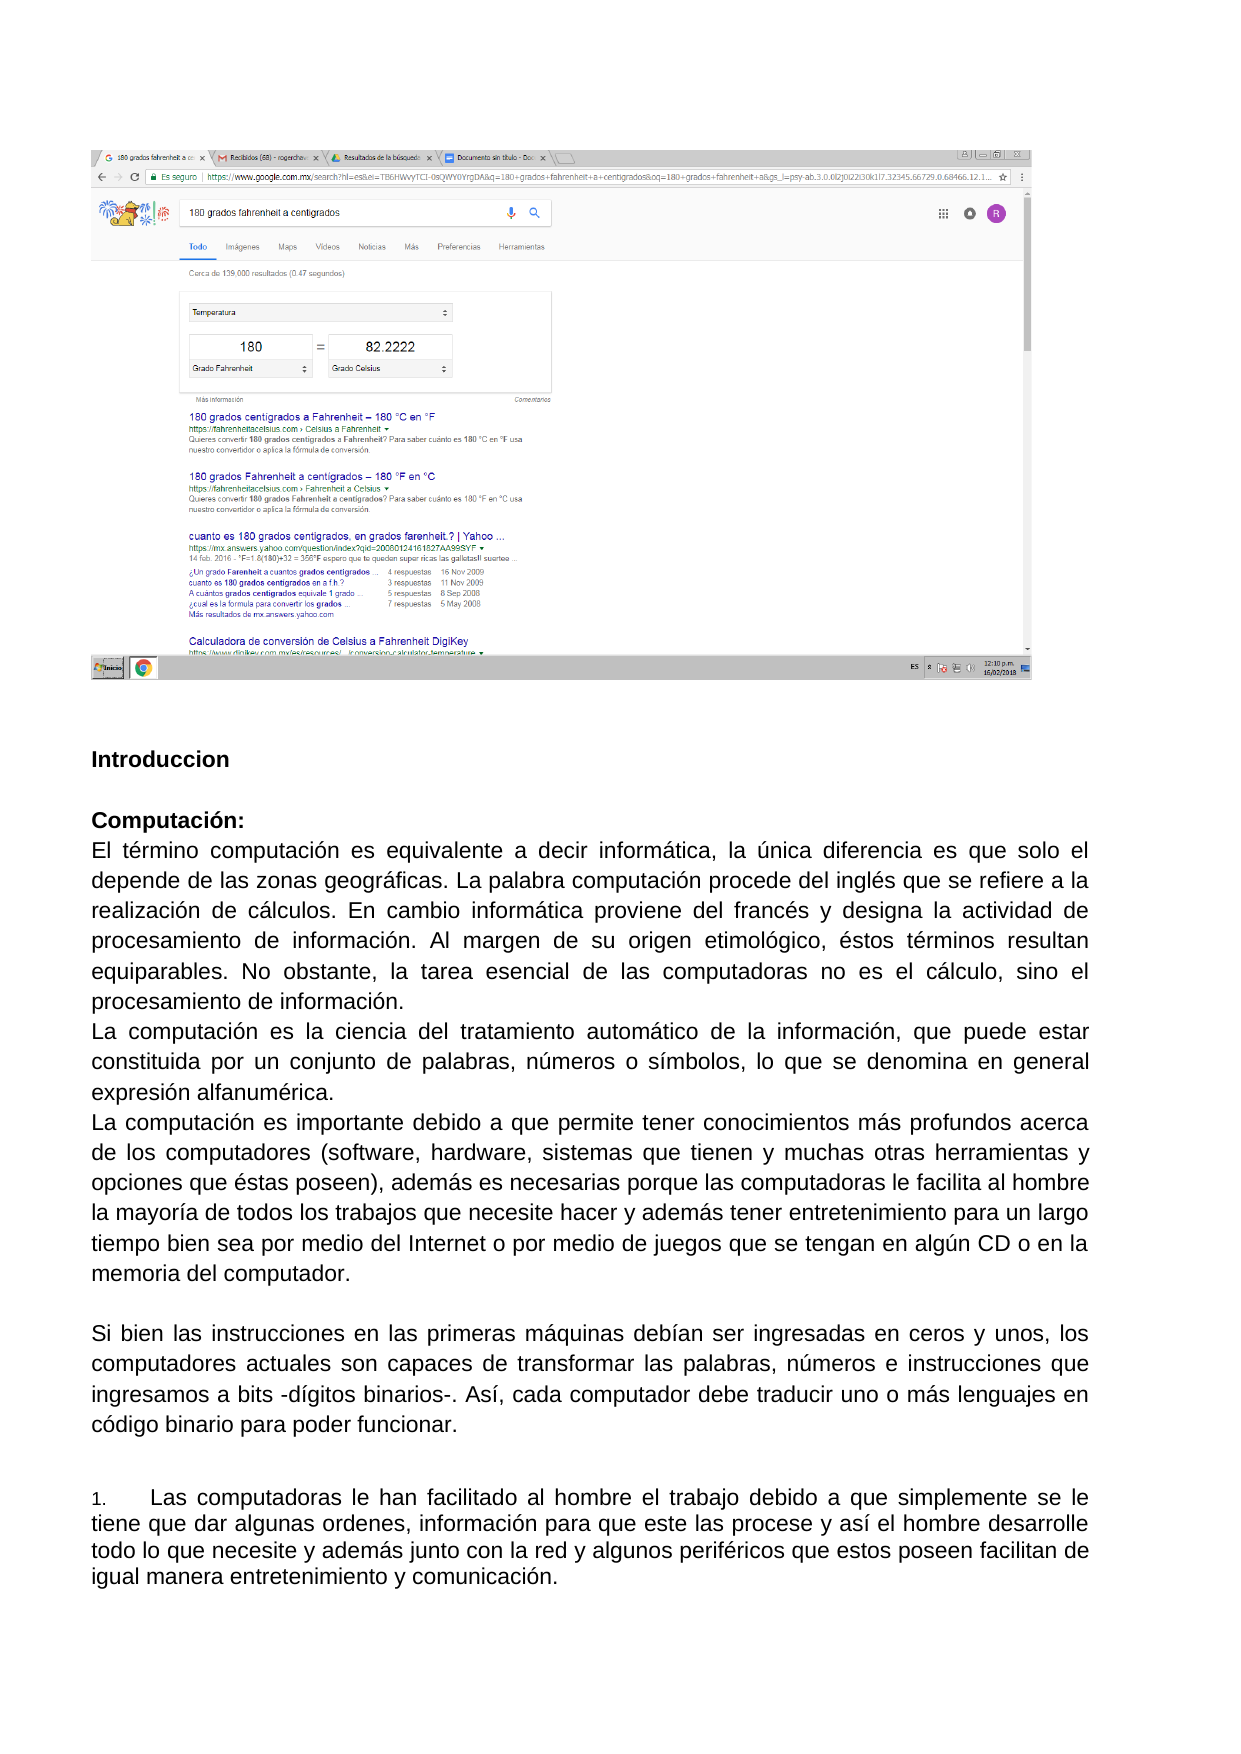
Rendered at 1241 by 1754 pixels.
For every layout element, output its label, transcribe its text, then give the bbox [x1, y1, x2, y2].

text El término computación es equivalente a decir informática, la única diferencia es que solo el depende de las zonas geográficas. La palabra computación procede del inglés que se refiere a la realización de cálculos. En cambio informática proviene del francés y designa la actividad de procesamiento de información. Al margen de su origen etimológico, éstos términos resultan equiparables. No obstante, la tarea esencial de las computadoras no es el cálculo, sino el procesamiento de información. [91, 837, 1090, 1014]
text Si bien las instrucciones en las primeras máquinas debían ser ingresadas en ceros y unos, los computadores actuales son capaces de transformar las palabras, números e instrucciones que ingresamos a bits -dígitos binarios-. Así, cada computador debe traducir uno o más lenguajes en código binario para poder funcionar. [91, 1320, 1090, 1437]
picture [91, 150, 1032, 680]
text La computación es importante debido a que permite tener conocimientos más profundos acerca de los computadores (software, hardware, sistemas que tienen y muchas otras herramientas y opciones que éstas poseen), además es necesarias porque las computadoras le facilita al hombre la mayoría de todos los trabajos que necesite hacer y además tener entretenimiento para un largo tiempo bien sea por medio del Internet o por medio de juegos que se tengan en algún CD o en la memoria del computador. [91, 1109, 1090, 1286]
text La computación es la ciencia del tratamiento automático de la información, que puede estar constituida por un conjunto de palabras, números o símbolos, lo que se denomina en general expresión alfanumérica. [91, 1018, 1090, 1105]
text Computación: [91, 807, 1090, 833]
list Las computadoras le han facilitado al hombre el trabajo debido a que simplemente se le tiene que dar algunas ordenes, información para que este las procese y así el hombre desarrolle todo lo que necesite y además junto con la red y algunos periféricos que estos poseen facilitan de igual manera entretenimiento y comunicación. [91, 1484, 1090, 1589]
text Introduccion [91, 746, 1090, 773]
